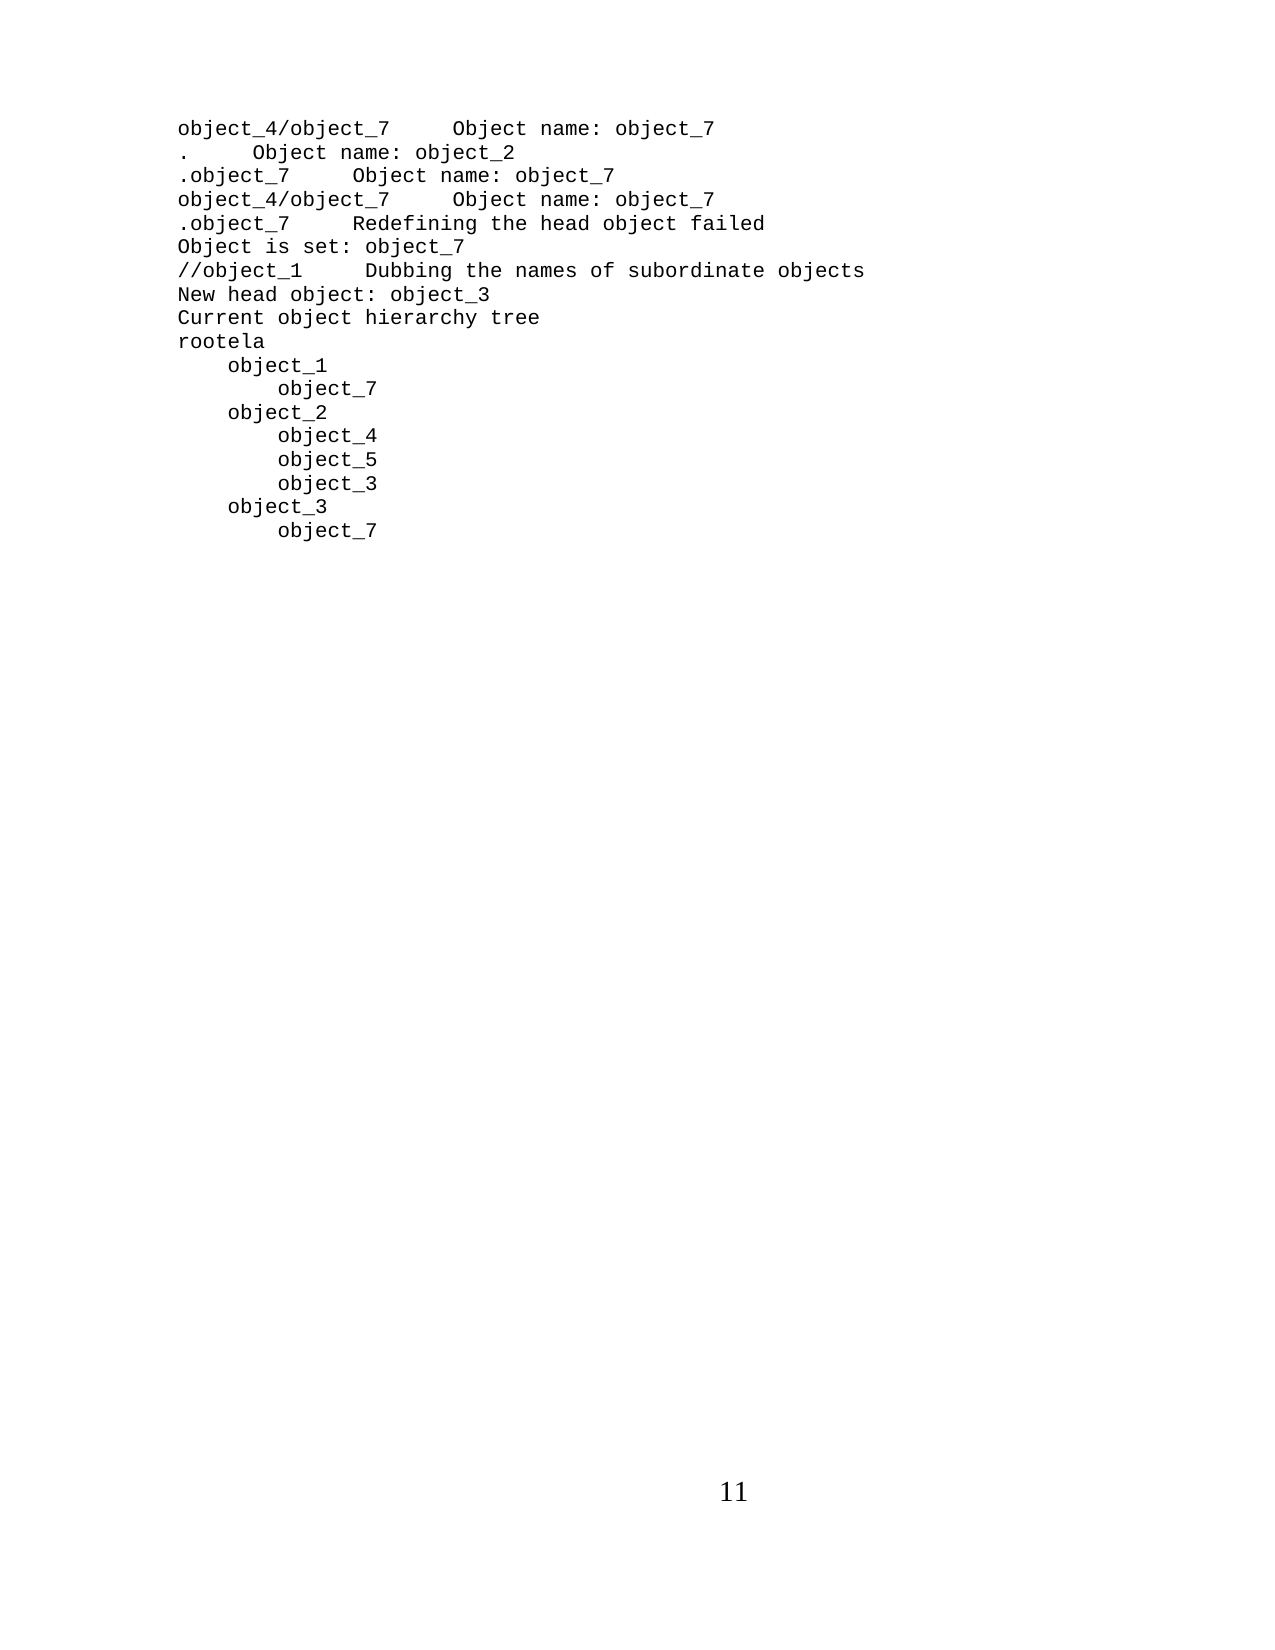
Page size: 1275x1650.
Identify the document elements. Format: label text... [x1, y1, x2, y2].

text . Object name: object_2 [177, 142, 1216, 165]
text object_7 [177, 520, 1216, 544]
text object_2 [177, 402, 1216, 426]
text object_3 [177, 496, 1216, 520]
text .object_7 Object name: object_7 [177, 165, 1216, 189]
text .object_7 Redefining the head object failed [177, 213, 1216, 236]
text object_4/object_7 Object name: object_7 [177, 189, 1216, 213]
text object_1 [177, 354, 1216, 378]
text rootela [177, 331, 1216, 354]
text Current object hierarchy tree [177, 307, 1216, 331]
text Object is set: object_7 [177, 236, 1216, 260]
text New head object: object_3 [177, 284, 1216, 307]
text object_3 [177, 473, 1216, 496]
text //object_1 Dubbing the names of subordinate objects [177, 260, 1216, 284]
text object_4 [177, 426, 1216, 449]
text object_4/object_7 Object name: object_7 [177, 118, 1216, 142]
text object_7 [177, 378, 1216, 402]
text object_5 [177, 449, 1216, 473]
